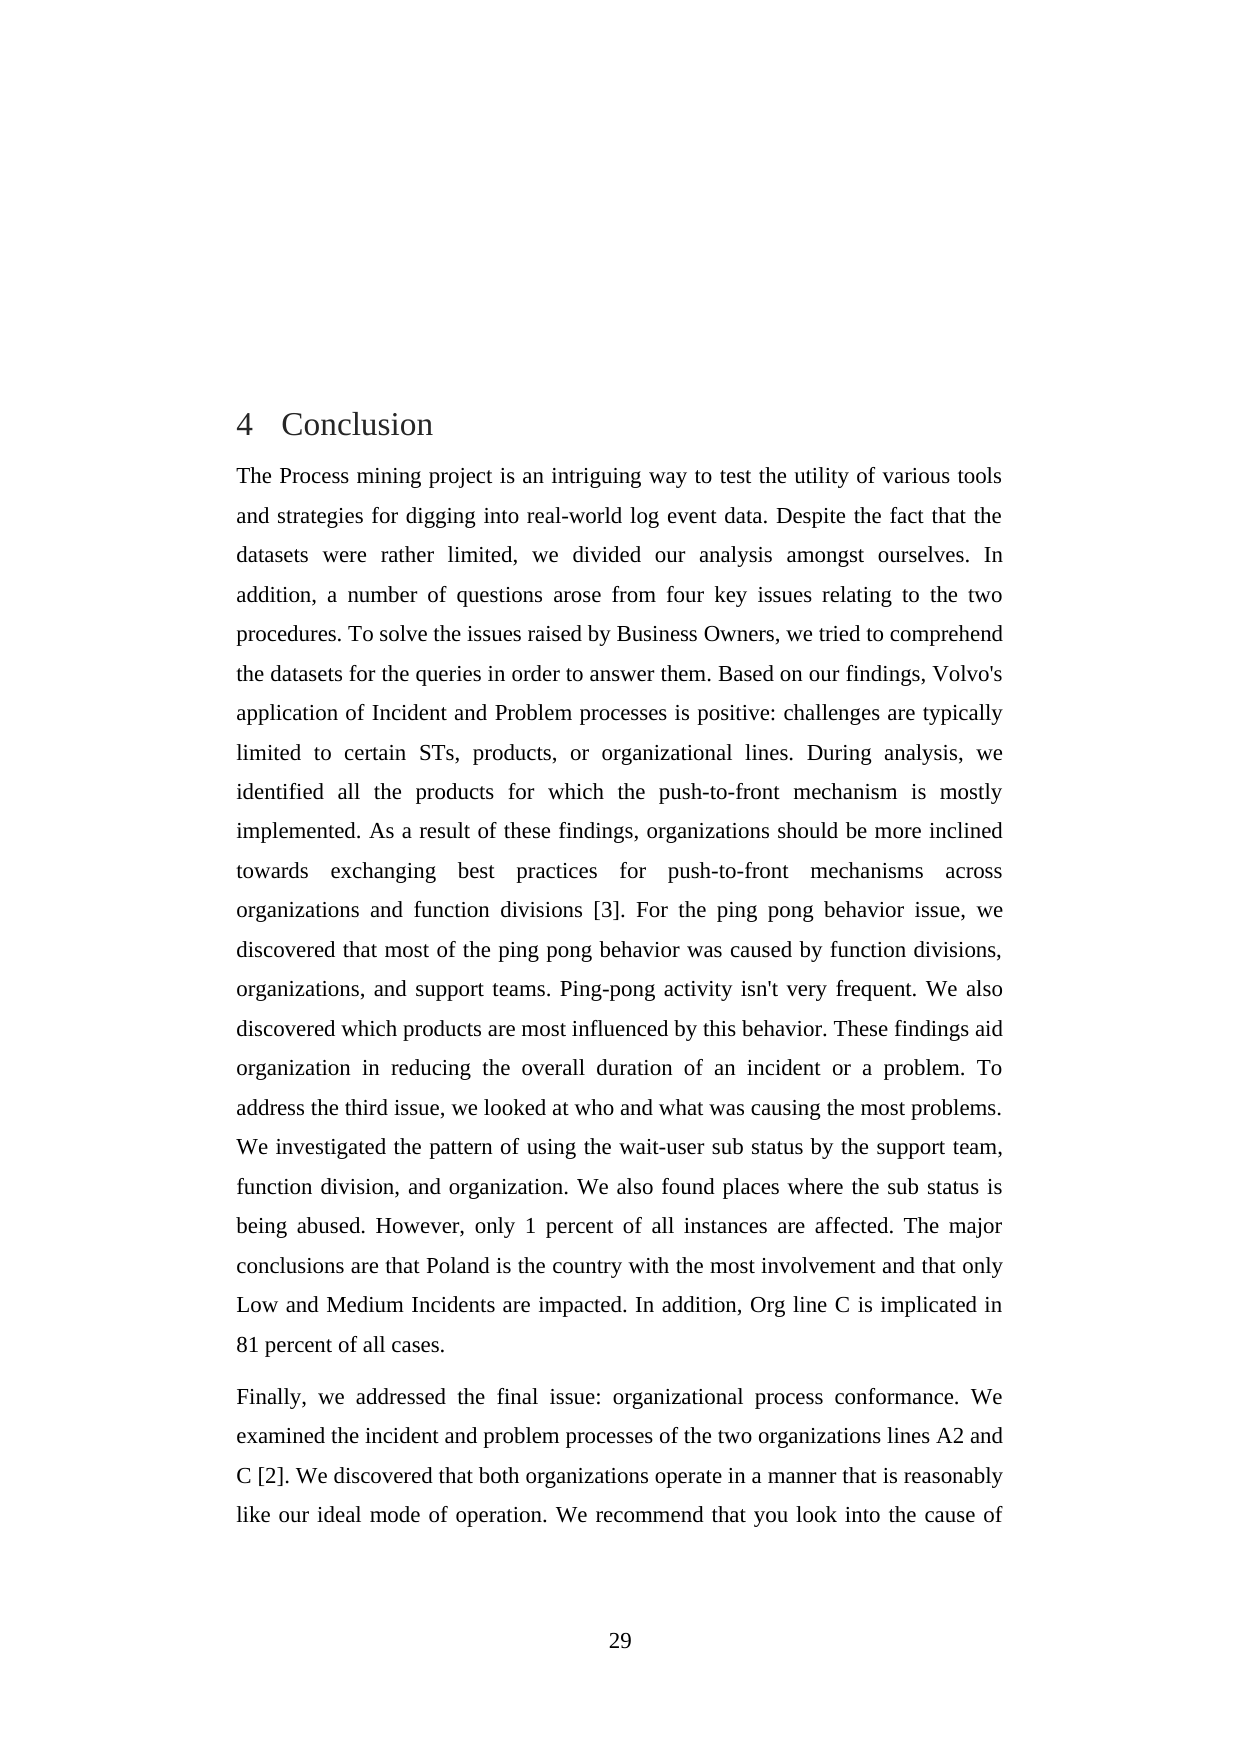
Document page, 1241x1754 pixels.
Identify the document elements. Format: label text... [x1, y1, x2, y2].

subtitle Conclusion [236, 405, 1004, 443]
text The Process mining project is an intriguing way to test the utility of various tools and strategies for digging into real-world log event data. Despite the fact that the datasets were rather limited, we divided our analysis amongst ourselves. In addition, a number of questions arose from four key issues relating to the two procedures. To solve the issues raised by Business Owners, we tried to comprehend the datasets for the queries in order to answer them. Based on our findings, Volvo's application of Incident and Problem processes is positive: challenges are typically limited to certain STs, products, or organizational lines. During analysis, we identified all the products for which the push-to-front mechanism is mostly implemented. As a result of these findings, organizations should be more inclined towards exchanging best practices for push-to-front mechanisms across organizations and function divisions [3]. For the ping pong behavior issue, we discovered that most of the ping pong behavior was caused by function divisions, organizations, and support teams. Ping-pong activity isn't very frequent. We also discovered which products are most influenced by this behavior. These findings aid organization in reducing the overall duration of an incident or a problem. To address the third issue, we looked at who and what was causing the most problems. We investigated the pattern of using the wait-user sub status by the support team, function division, and organization. We also found places where the sub status is being abused. However, only 1 percent of all instances are affected. The major conclusions are that Poland is the country with the most involvement and that only Low and Medium Incidents are impacted. In addition, Org line C is implicated in 81 percent of all cases. [236, 462, 1004, 1357]
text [236, 1383, 1004, 1527]
